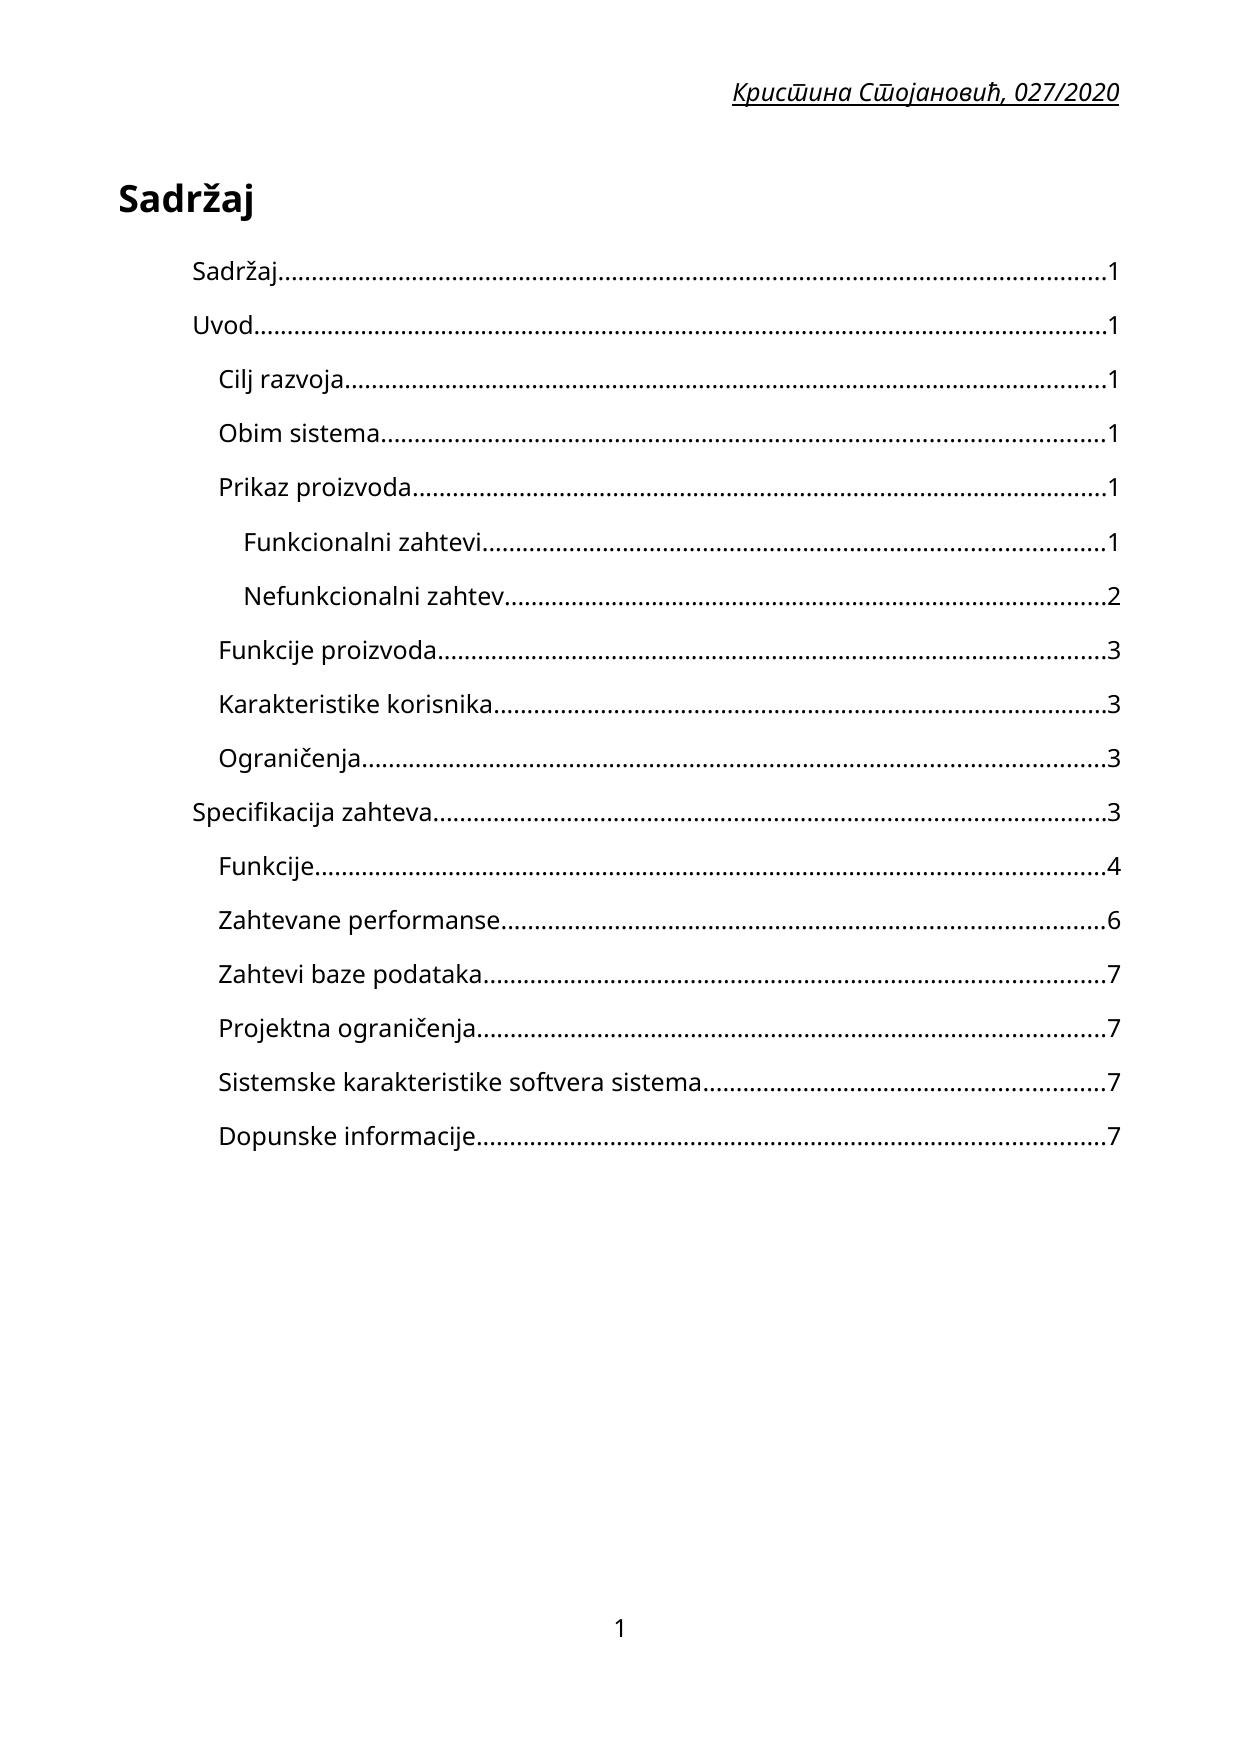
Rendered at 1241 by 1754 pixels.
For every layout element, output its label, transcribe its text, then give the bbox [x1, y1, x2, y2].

text Funkcije proizvoda 3 [143, 632, 1122, 666]
text Sadržaj 1 [118, 254, 1122, 288]
text Funkcije 4 [143, 848, 1122, 883]
text Uvod 1 [118, 308, 1122, 342]
text Karakteristike korisnika 3 [143, 686, 1122, 720]
text Sistemske karakteristike softvera sistema 7 [143, 1065, 1122, 1099]
text Prikaz proizvoda 1 [143, 470, 1122, 504]
text Obim sistema 1 [143, 416, 1122, 450]
text Nefunkcionalni zahtev 2 [168, 578, 1122, 612]
text Specifikacija zahteva 3 [118, 794, 1122, 828]
text Zahtevane performanse 6 [143, 903, 1122, 937]
text Cilj razvoja 1 [143, 362, 1122, 396]
text Funkcionalni zahtevi 1 [168, 524, 1122, 558]
text Projektna ograničenja 7 [143, 1011, 1122, 1045]
text Dopunske informacije 7 [143, 1119, 1122, 1153]
text Ograničenja 3 [143, 740, 1122, 774]
text Zahtevi baze podataka 7 [143, 957, 1122, 991]
subtitle Sadržaj [118, 173, 1122, 224]
